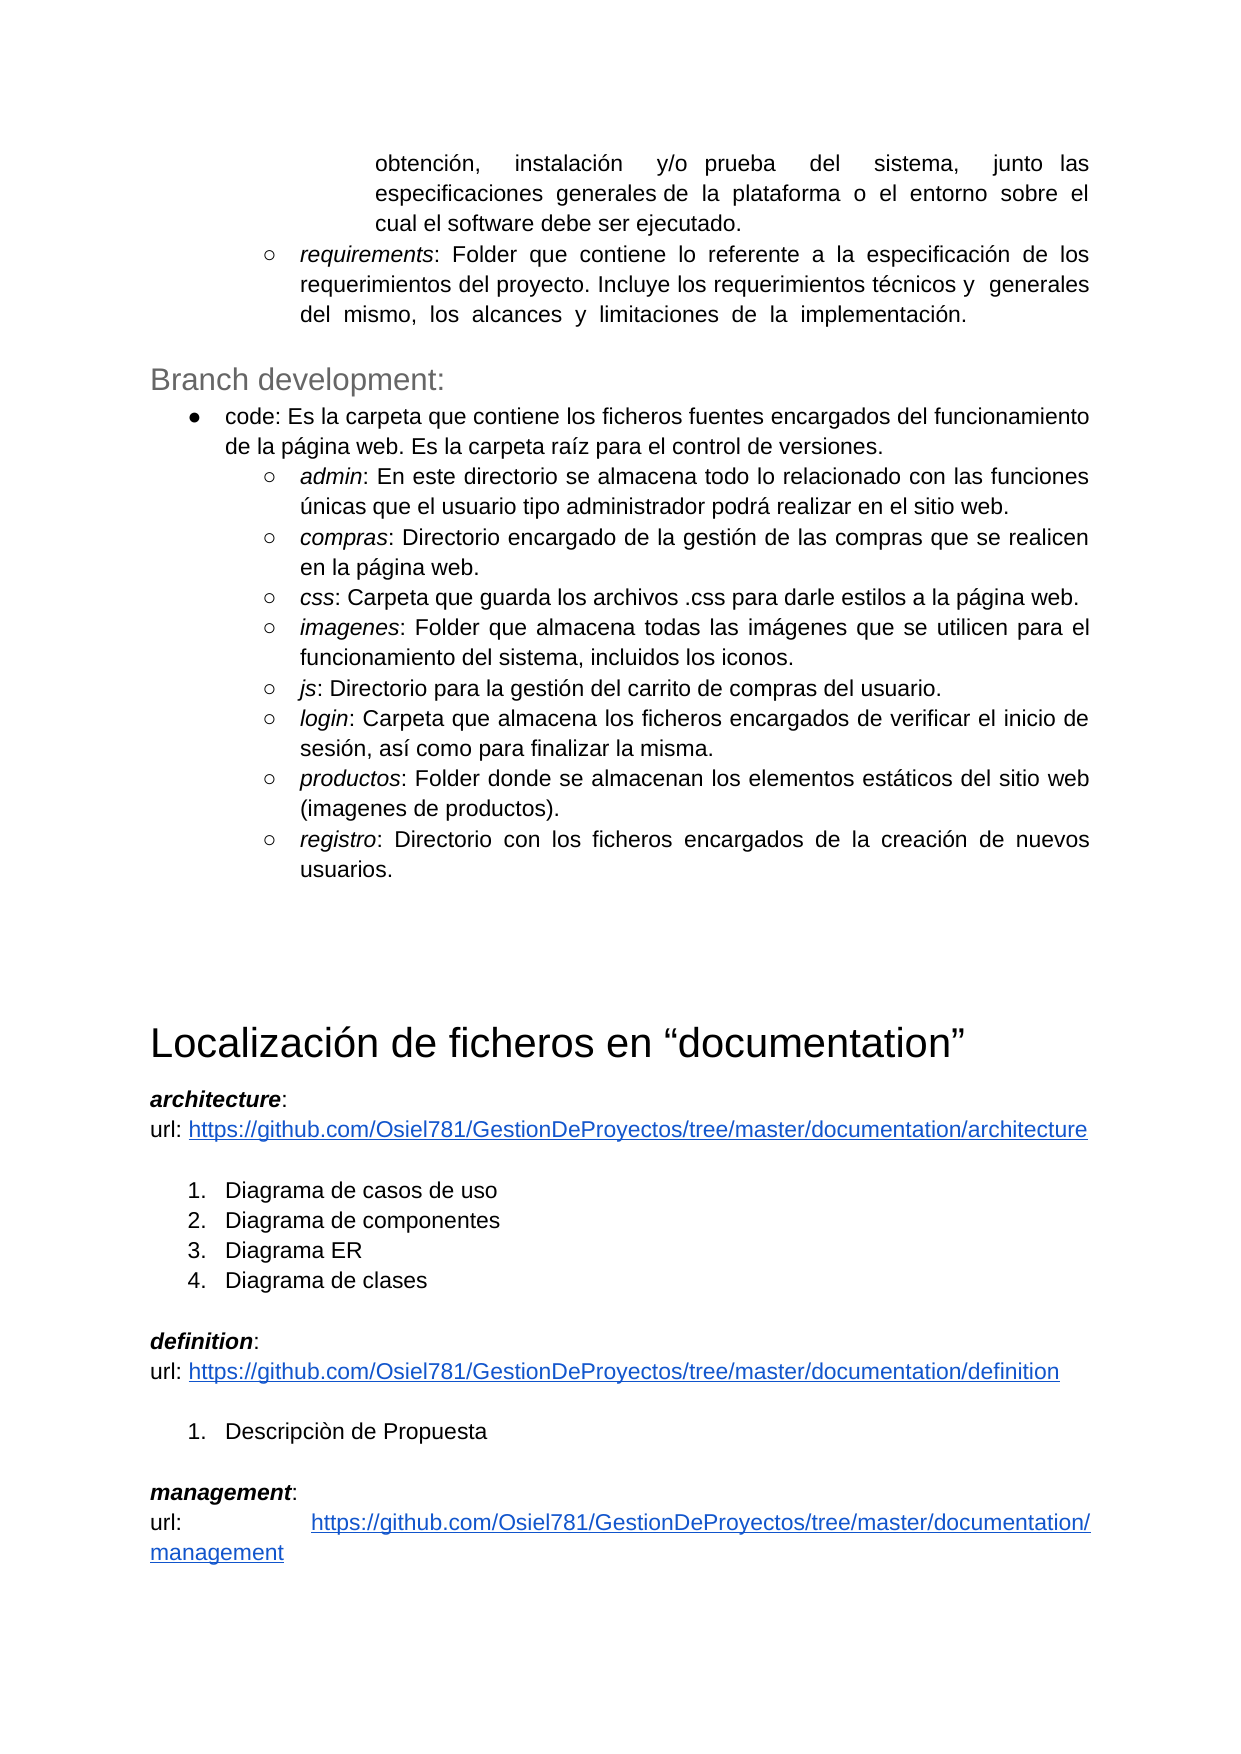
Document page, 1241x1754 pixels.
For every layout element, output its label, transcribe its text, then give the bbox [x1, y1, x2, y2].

list imagenes: Folder que almacena todas las imágenes que se utilicen para el funcionamiento del sistema, incluidos los iconos. [262, 614, 1090, 671]
list Diagrama de casos de uso [187, 1177, 1090, 1203]
text architecture: [150, 1086, 1090, 1112]
list Diagrama de clases [187, 1267, 1090, 1293]
text definition: [150, 1328, 1090, 1354]
list js: Directorio para la gestión del carrito de compras del usuario. [262, 674, 1090, 701]
text management: [150, 1479, 1090, 1505]
text url: https://github.com/Osiel781/GestionDeProyectos/tree/master/documentation/definition [150, 1358, 1090, 1384]
subtitle Localización de ficheros en “documentation” [150, 1018, 1090, 1066]
list login: Carpeta que almacena los ficheros encargados de verificar el inicio de sesión, así como para finalizar la misma. [262, 705, 1090, 761]
list compras: Directorio encargado de la gestión de las compras que se realicen en la página web. [262, 523, 1090, 580]
list code: Es la carpeta que contiene los ficheros fuentes encargados del funcionamiento de la página web. Es la carpeta raíz para el control de versiones. [187, 403, 1090, 459]
list css: Carpeta que guarda los archivos .css para darle estilos a la página web. [262, 584, 1090, 610]
list Diagrama ER [187, 1237, 1090, 1263]
list Diagrama de componentes [187, 1207, 1090, 1233]
list admin: En este directorio se almacena todo lo relacionado con las funciones únicas que el usuario tipo administrador podrá realizar en el sitio web. [262, 463, 1090, 520]
subtitle Branch development: [150, 361, 1090, 397]
list productos: Folder donde se almacenan los elementos estáticos del sitio web (imagenes de productos). [262, 765, 1090, 822]
text url: https://github.com/Osiel781/GestionDeProyectos/tree/master/documentation/architecture [150, 1116, 1090, 1142]
list registro: Directorio con los ficheros encargados de la creación de nuevos usuarios. [262, 826, 1090, 882]
list requirements: Folder que contiene lo referente a la especificación de los requerimientos del proyecto. Incluye los requerimientos técnicos y generales del mismo, los alcances y limitaciones de la implementación. [262, 241, 1090, 327]
list Descripciòn de Propuesta [187, 1418, 1090, 1444]
text url: https://github.com/Osiel781/GestionDeProyectos/tree/master/documentation/management [150, 1509, 1090, 1565]
